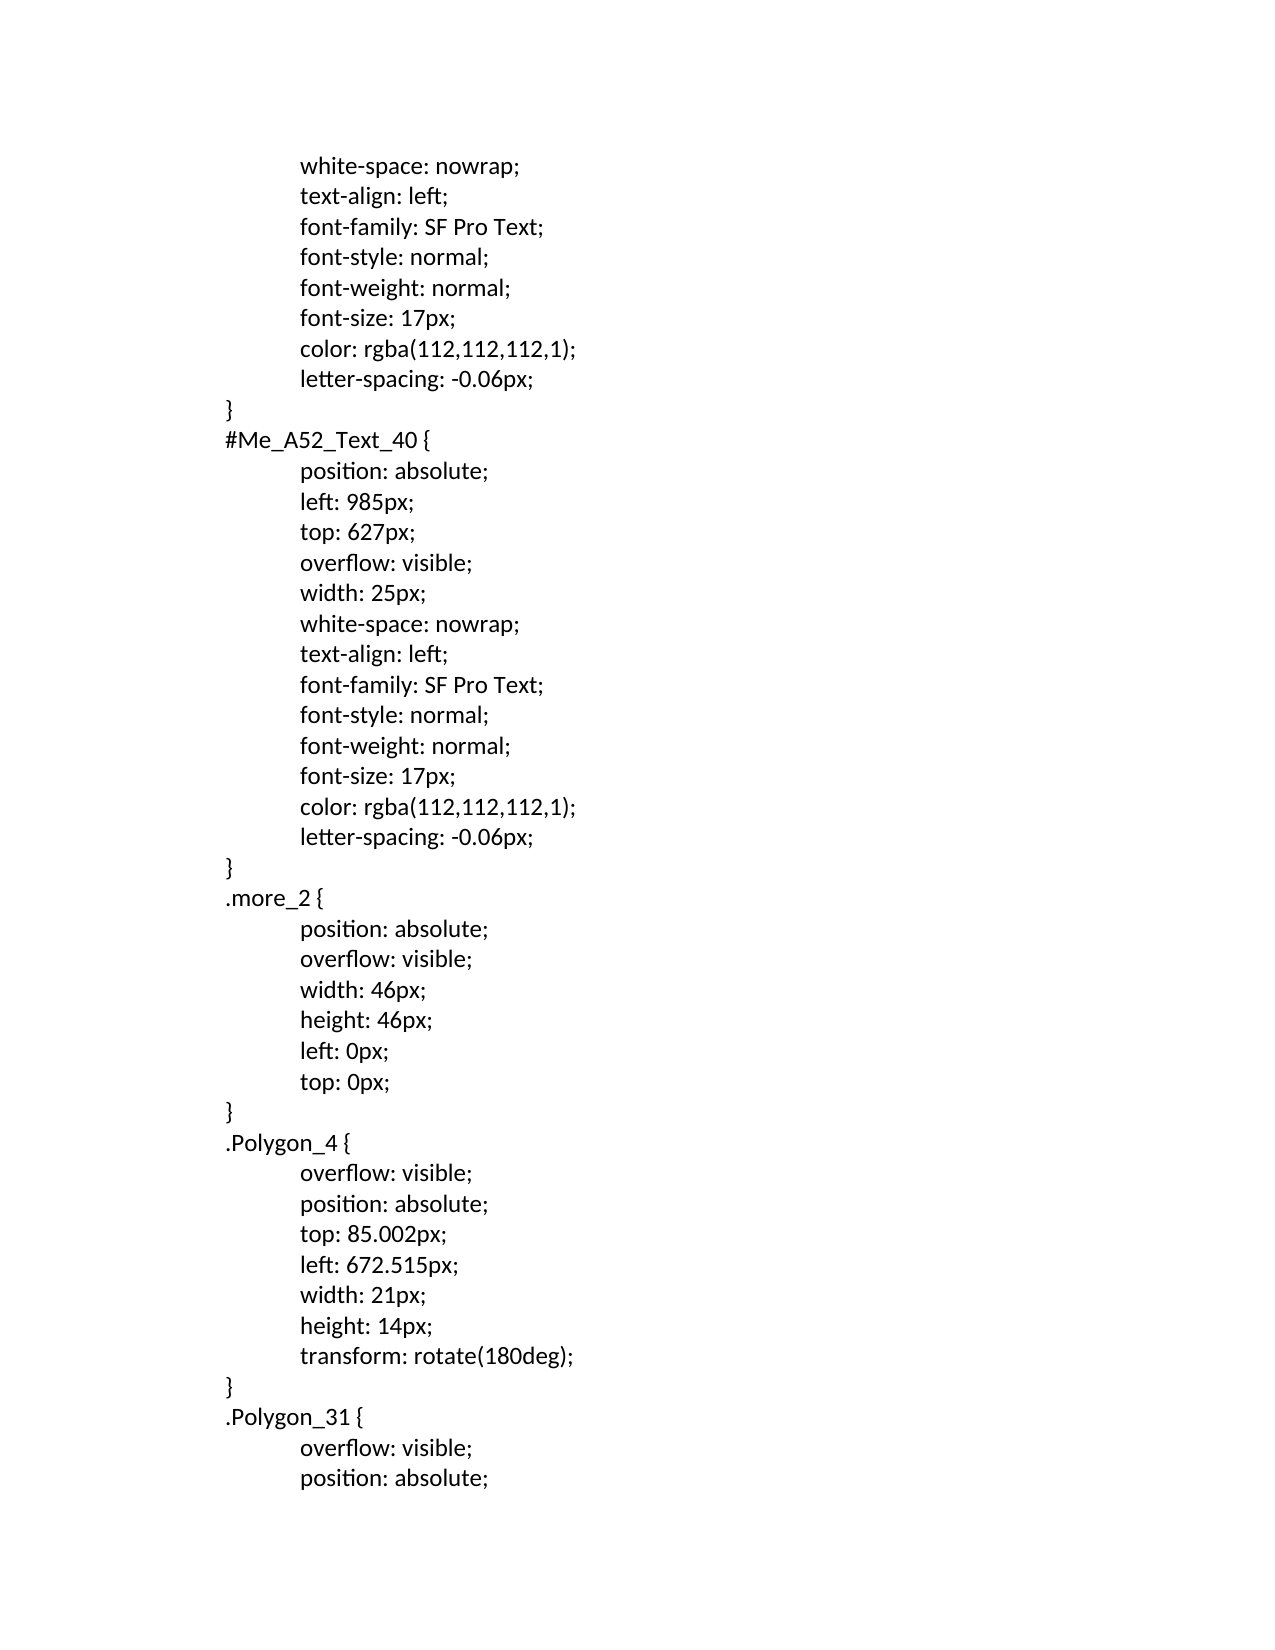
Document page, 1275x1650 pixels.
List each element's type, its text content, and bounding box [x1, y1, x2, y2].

text overflow: visible; [150, 547, 1125, 577]
text font-style: normal; [150, 242, 1125, 272]
text left: 0px; [150, 1035, 1125, 1066]
text #Me_A52_Text_40 { [150, 425, 1125, 455]
text font-weight: normal; [150, 272, 1125, 303]
text } [150, 1371, 1125, 1401]
text } [150, 852, 1125, 882]
text font-size: 17px; [150, 303, 1125, 333]
text white-space: nowrap; [150, 608, 1125, 638]
text font-family: SF Pro Text; [150, 669, 1125, 699]
text position: absolute; [150, 1462, 1125, 1493]
text text-align: left; [150, 638, 1125, 669]
text overflow: visible; [150, 943, 1125, 974]
text } [150, 1096, 1125, 1127]
text font-size: 17px; [150, 760, 1125, 791]
text width: 21px; [150, 1279, 1125, 1310]
text font-family: SF Pro Text; [150, 211, 1125, 242]
text height: 14px; [150, 1310, 1125, 1340]
text top: 0px; [150, 1066, 1125, 1096]
text font-style: normal; [150, 699, 1125, 730]
text position: absolute; [150, 455, 1125, 486]
text letter-spacing: -0.06px; [150, 821, 1125, 852]
text position: absolute; [150, 1188, 1125, 1218]
text text-align: left; [150, 181, 1125, 211]
text overflow: visible; [150, 1432, 1125, 1462]
text top: 627px; [150, 516, 1125, 547]
text transform: rotate(180deg); [150, 1340, 1125, 1371]
text top: 85.002px; [150, 1218, 1125, 1249]
text height: 46px; [150, 1004, 1125, 1035]
text .more_2 { [150, 882, 1125, 913]
text left: 672.515px; [150, 1249, 1125, 1279]
text width: 25px; [150, 577, 1125, 608]
text left: 985px; [150, 486, 1125, 516]
text letter-spacing: -0.06px; [150, 364, 1125, 394]
text position: absolute; [150, 913, 1125, 943]
text color: rgba(112,112,112,1); [150, 333, 1125, 364]
text width: 46px; [150, 974, 1125, 1004]
text overflow: visible; [150, 1157, 1125, 1188]
text font-weight: normal; [150, 730, 1125, 760]
text .Polygon_4 { [150, 1127, 1125, 1157]
text } [150, 394, 1125, 425]
text white-space: nowrap; [150, 150, 1125, 181]
text color: rgba(112,112,112,1); [150, 791, 1125, 821]
text .Polygon_31 { [150, 1401, 1125, 1432]
